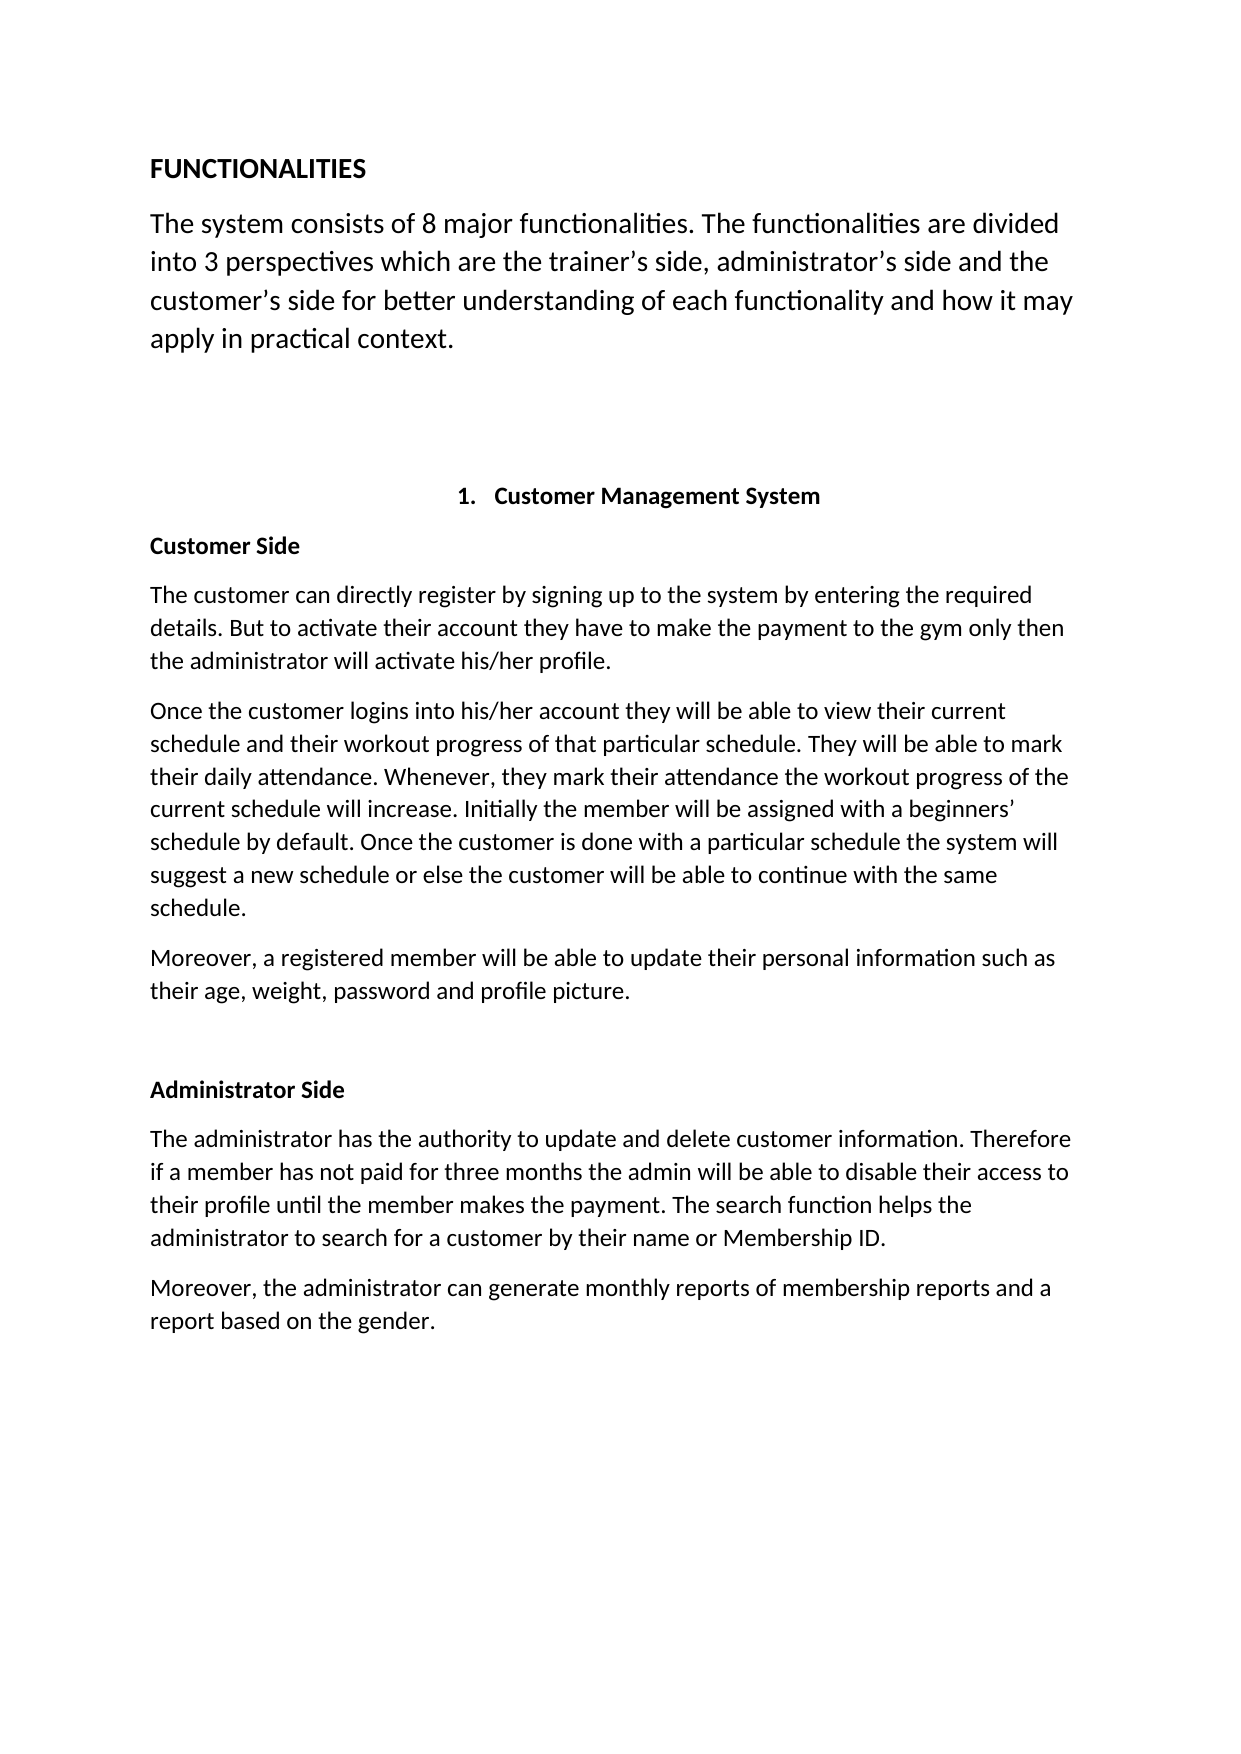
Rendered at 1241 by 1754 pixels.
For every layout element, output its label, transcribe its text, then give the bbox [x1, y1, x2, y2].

text Administrator Side [150, 1074, 1090, 1104]
text FUNCTIONALITIES [150, 150, 1090, 186]
text Moreover, a registered member will be able to update their personal information such as their age, weight, password and profile picture. [150, 942, 1090, 1005]
text Moreover, the administrator can generate monthly reports of membership reports and a report based on the gender. [150, 1272, 1090, 1335]
text Customer Side [150, 530, 1090, 560]
list Customer Management System [187, 480, 1090, 511]
text Once the customer logins into his/her account they will be able to view their current schedule and their workout progress of that particular schedule. They will be able to mark their daily attendance. Whenever, they mark their attendance the workout progress of the current schedule will increase. Initially the member will be assigned with a beginners’ schedule by default. Once the customer is done with a particular schedule the system will suggest a new schedule or else the customer will be able to continue with the same schedule. [150, 695, 1090, 923]
text The system consists of 8 major functionalities. The functionalities are divided into 3 perspectives which are the trainer’s side, administrator’s side and the customer’s side for better understanding of each functionality and how it may apply in practical context. [150, 205, 1090, 356]
text The administrator has the authority to update and delete customer information. Therefore if a member has not paid for three months the admin will be able to disable their access to their profile until the member makes the payment. The search function helps the administrator to search for a customer by their name or Membership ID. [150, 1123, 1090, 1253]
text The customer can directly register by signing up to the system by entering the required details. But to activate their account they have to make the payment to the gym only then the administrator will activate his/her profile. [150, 579, 1090, 676]
